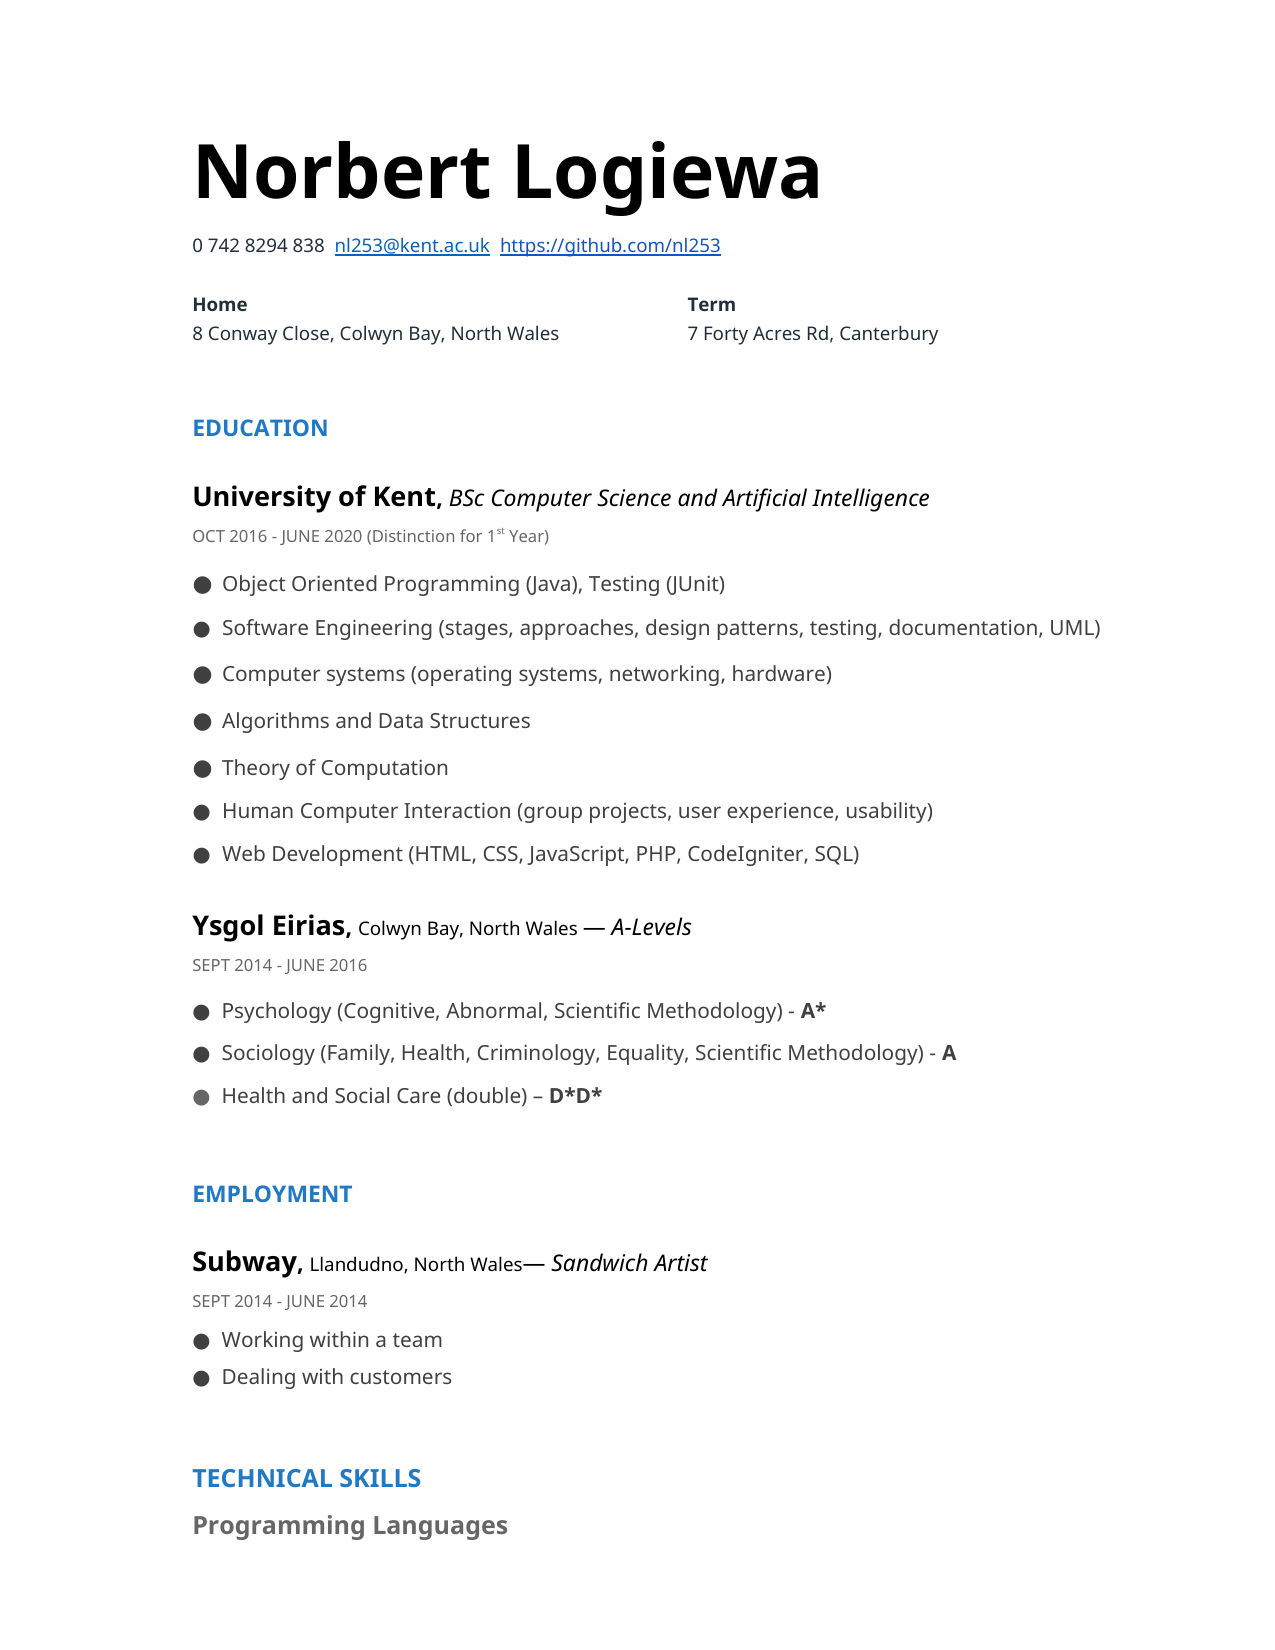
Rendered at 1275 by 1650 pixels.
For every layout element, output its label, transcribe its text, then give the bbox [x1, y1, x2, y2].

subtitle Ysgol Eirias, Colwyn Bay, North Wales — A-Levels [192, 907, 1076, 944]
list Sociology (Family, Health, Criminology, Equality, Scientific Methodology) - A [192, 1030, 1107, 1073]
subtitle University of Kent, BSc Computer Science and Artificial Intelligence [192, 477, 1076, 514]
list Theory of Computation [192, 741, 1107, 788]
text Home [192, 291, 612, 317]
text Programming Languages [192, 1508, 1076, 1542]
subtitle Subway, Llandudno, North Wales— Sandwich Artist [192, 1242, 1076, 1279]
list Dealing with customers [192, 1362, 1076, 1390]
text 0 742 8294 838 nl253@kent.ac.uk https://github.com/nl253 [192, 233, 1107, 258]
text 7 Forty Acres Rd, Canterbury [687, 321, 1107, 346]
list Web Development (HTML, CSS, JavaScript, PHP, CodeIgniter, SQL) [192, 831, 1107, 873]
subtitle OCT 2016 - JUNE 2020 (Distinction for 1st Year) [192, 524, 1076, 547]
subtitle EDUCATION [192, 412, 1076, 444]
text 8 Conway Close, Colwyn Bay, North Wales [192, 321, 612, 346]
list Psychology (Cognitive, Abnormal, Scientific Methodology) - A* [192, 987, 1107, 1030]
subtitle SEPT 2014 - JUNE 2014 [192, 1290, 1076, 1312]
title Norbert Logiewa [192, 118, 1076, 220]
list Human Computer Interaction (group projects, user experience, usability) [192, 788, 1107, 831]
subtitle EMPLOYMENT [192, 1178, 1076, 1209]
list Working within a team [192, 1325, 1076, 1353]
list Computer systems (operating systems, networking, hardware) [192, 647, 1107, 694]
list Software Engineering (stages, approaches, design patterns, testing, documentation, UML) [192, 604, 1107, 647]
subtitle TECHNICAL SKILLS [192, 1461, 1076, 1495]
subtitle SEPT 2014 - JUNE 2016 [192, 954, 1076, 977]
list Object Oriented Programming (Java), Testing (JUnit) [192, 557, 1107, 604]
text Term [687, 291, 1107, 317]
list Health and Social Care (double) – D*D* [192, 1073, 1107, 1115]
list Algorithms and Data Structures [192, 694, 1107, 741]
